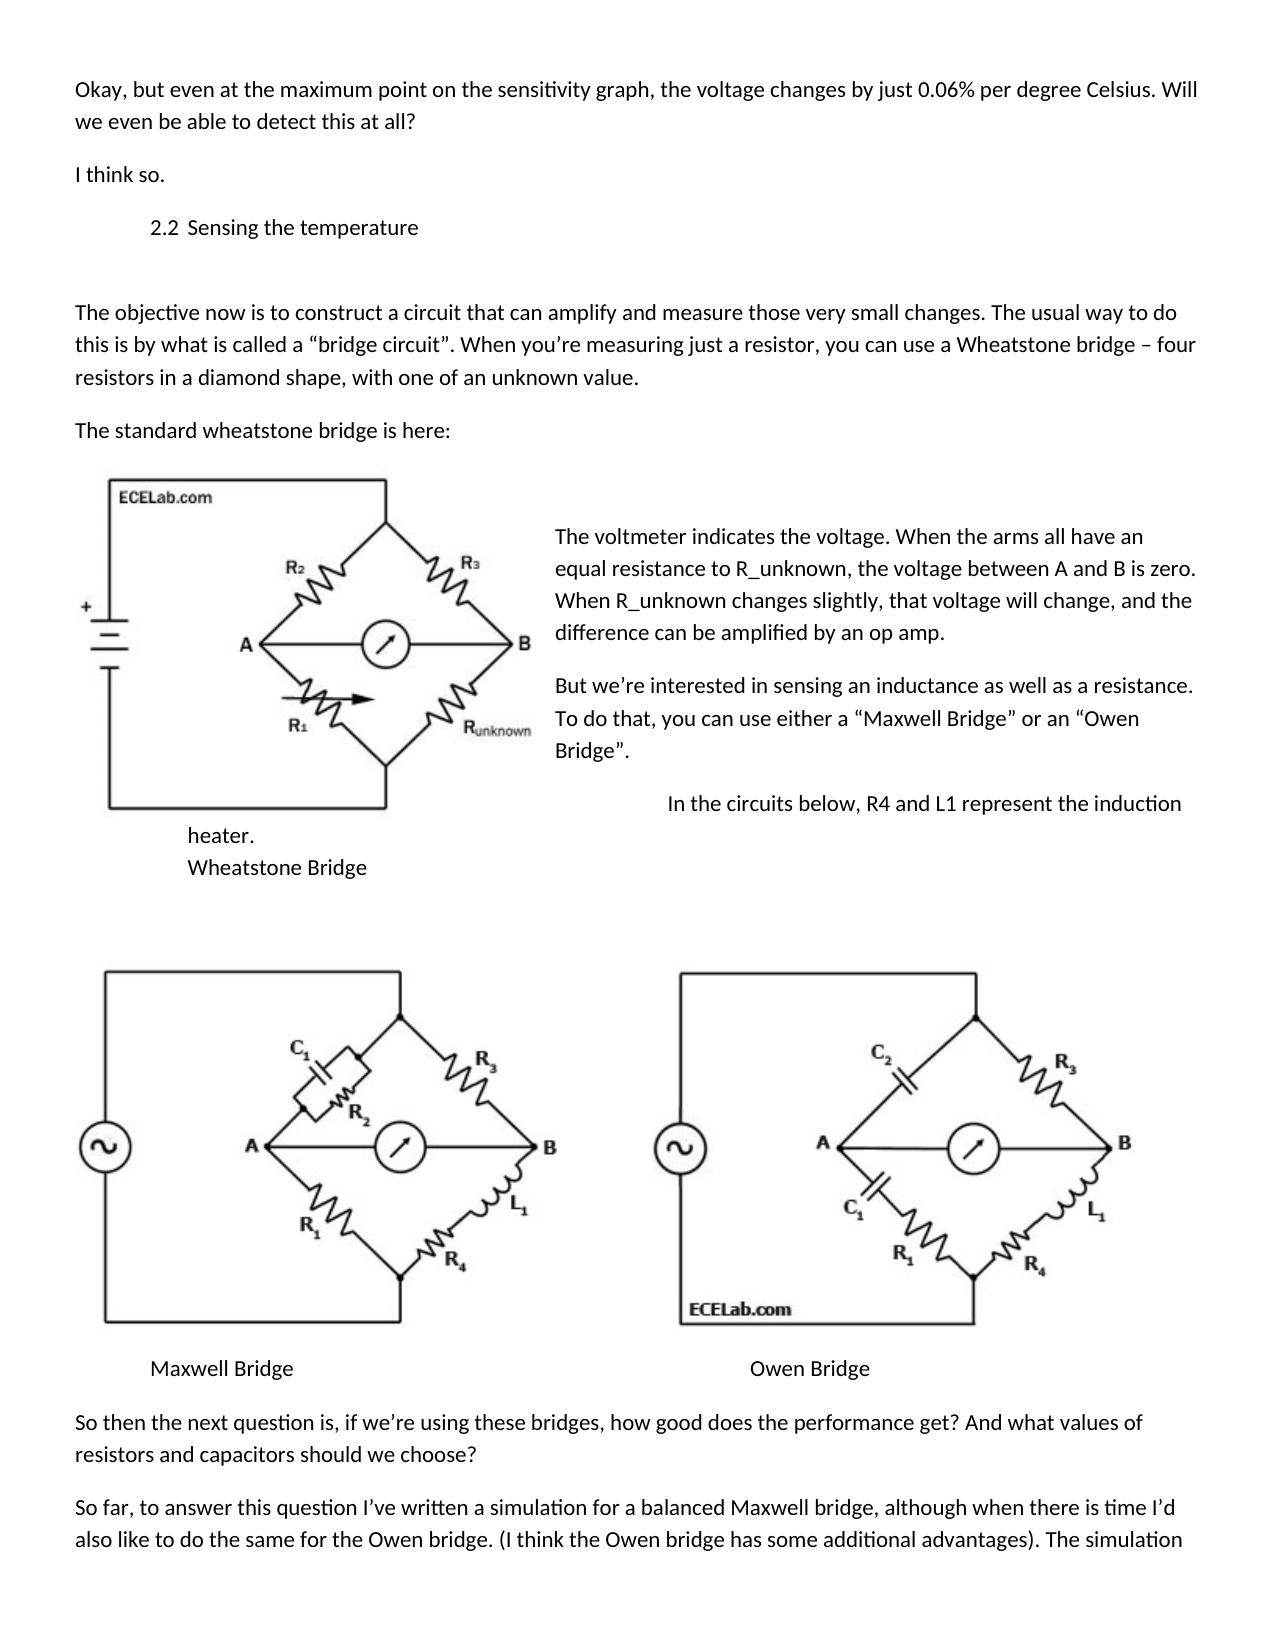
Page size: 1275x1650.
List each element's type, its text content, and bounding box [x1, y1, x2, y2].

text So then the next question is, if we’re using these bridges, how good does the performance get? And what values of resistors and capacitors should we choose? [75, 1408, 1200, 1468]
text Okay, but even at the maximum point on the sensitivity graph, the voltage changes by just 0.06% per degree Celsius. Will we even be able to detect this at all? [75, 75, 1200, 135]
picture [78, 469, 536, 818]
picture [651, 965, 1136, 1330]
text The standard wheatstone bridge is here: [75, 416, 1200, 444]
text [75, 1493, 1200, 1553]
list In the circuits below, R4 and L1 represent the induction heater. [187, 789, 1200, 849]
list Wheatstone Bridge [187, 853, 1200, 881]
text Maxwell Bridge Owen Bridge [75, 1354, 1200, 1383]
text But we’re interested in sensing an inductance as well as a resistance. To do that, you can use either a “Maxwell Bridge” or an “Owen Bridge”. [536, 671, 1200, 764]
picture [75, 959, 560, 1330]
text The objective now is to construct a circuit that can amplify and measure those very small changes. The usual way to do this is by what is called a “bridge circuit”. When you’re measuring just a resistor, you can use a Wheatstone bridge – four resistors in a diamond shape, with one of an unknown value. [75, 298, 1200, 391]
text The voltmeter indicates the voltage. When the arms all have an equal resistance to R_unknown, the voltage between A and B is zero. When R_unknown changes slightly, that voltage will change, and the difference can be amplified by an op amp. [536, 522, 1200, 646]
text I think so. [75, 160, 1200, 188]
list Sensing the temperature [150, 213, 1200, 241]
